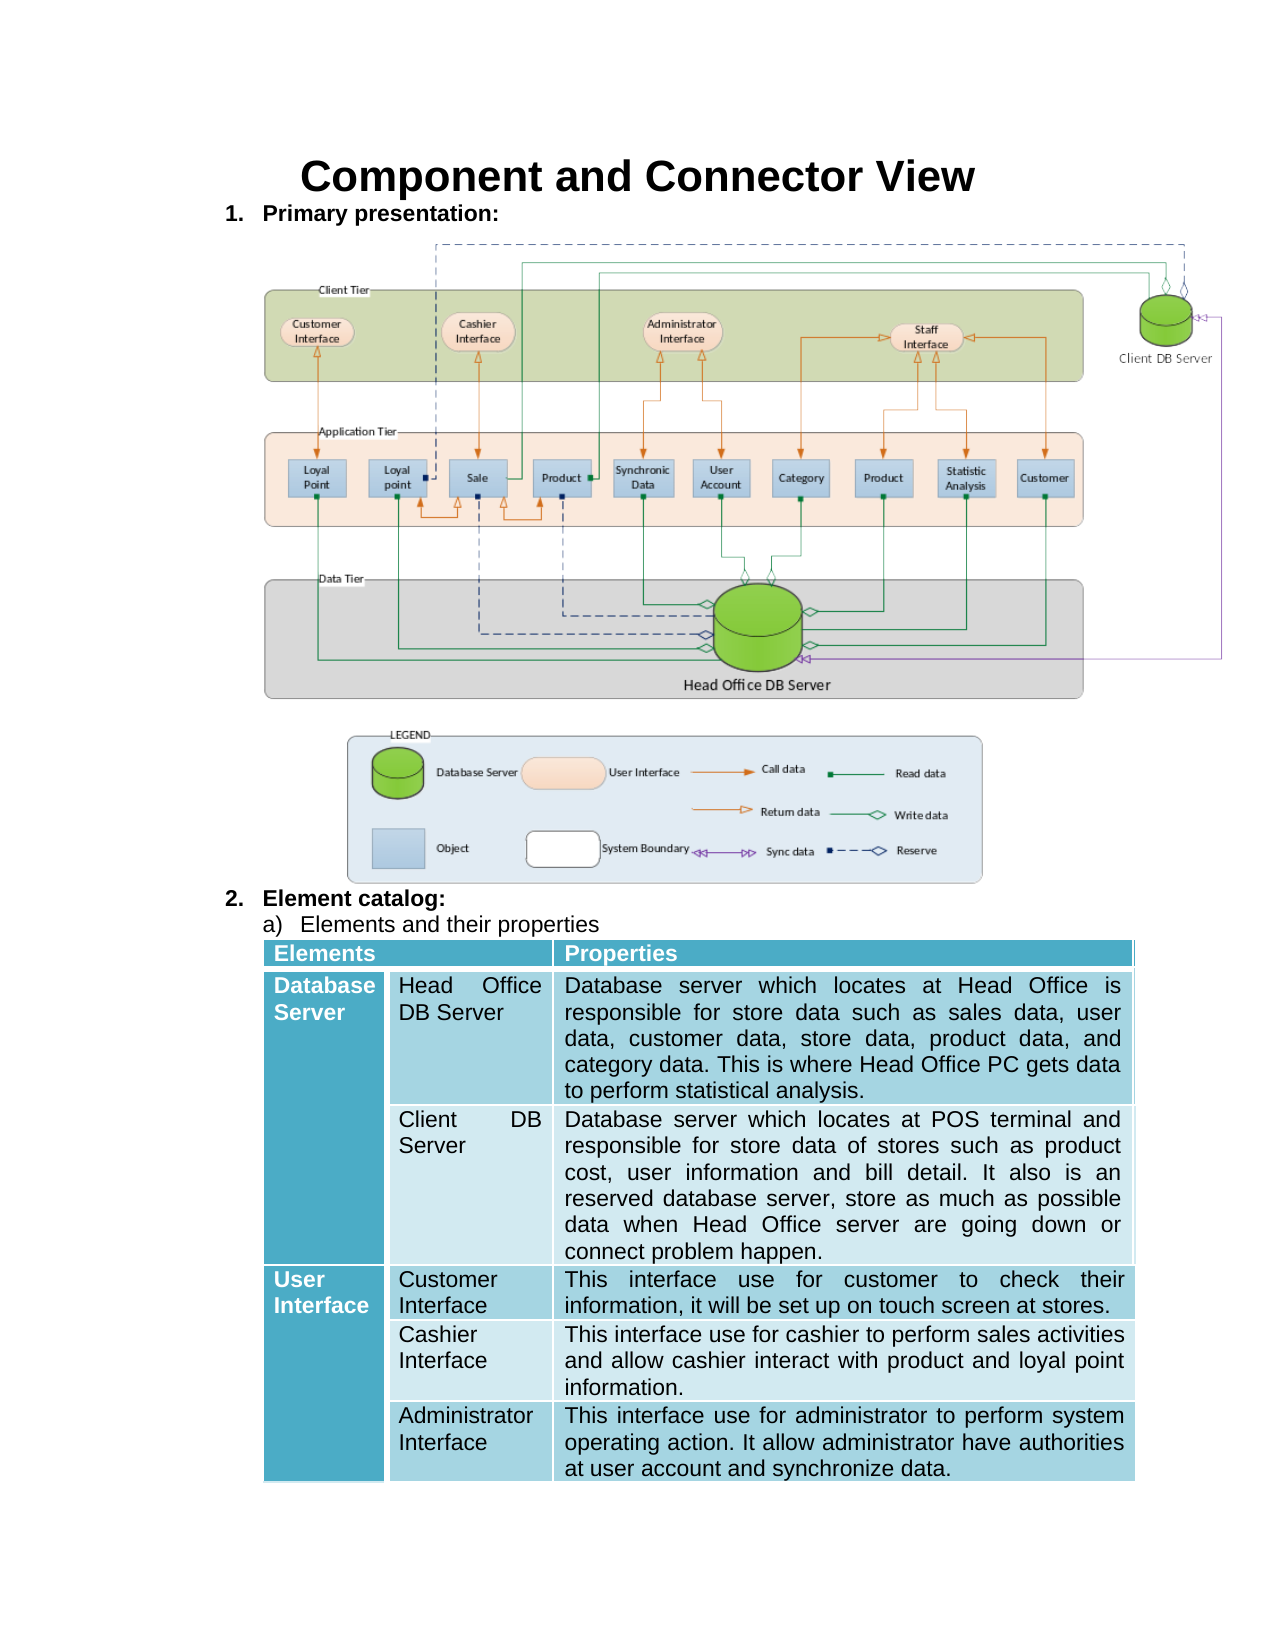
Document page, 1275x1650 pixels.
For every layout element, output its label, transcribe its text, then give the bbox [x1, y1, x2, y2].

table_cell Database Server [264, 972, 384, 1264]
table_header Elements [264, 940, 552, 966]
table_cell Cashier Interface [390, 1321, 552, 1400]
table_header Properties [554, 940, 1132, 966]
table_cell Head Office DB Server [390, 972, 552, 1104]
table_cell Database server which locates at Head Office is responsible for store data such as sales data, user data, customer data, store data, product data, and category data. This is where Head Office PC gets data to perform statistical analysis. [554, 972, 1132, 1104]
list Elements and their properties [262, 911, 1125, 937]
text Component and Connector View [150, 150, 1125, 200]
table_cell This interface use for administrator to perform system operating action. It allow administrator have authorities at user account and synchronize data. [554, 1402, 1135, 1481]
table_cell This interface use for customer to check their information, it will be set up on touch screen at stores. [554, 1266, 1135, 1319]
table_cell Administrator Interface [390, 1402, 552, 1481]
table_cell Customer Interface [390, 1266, 552, 1319]
list Element catalog: [225, 885, 1125, 911]
table_cell This interface use for cashier to perform sales activities and allow cashier interact with product and loyal point information. [554, 1321, 1135, 1400]
list Primary presentation: [225, 200, 1125, 227]
table_cell User Interface [264, 1266, 384, 1481]
table_cell Database server which locates at POS terminal and responsible for store data of stores such as product cost, user information and bill detail. It also is an reserved database server, store as much as possible data when Head Office server are going down or connect problem happen. [554, 1106, 1132, 1264]
table_cell Client DB Server [390, 1106, 552, 1264]
